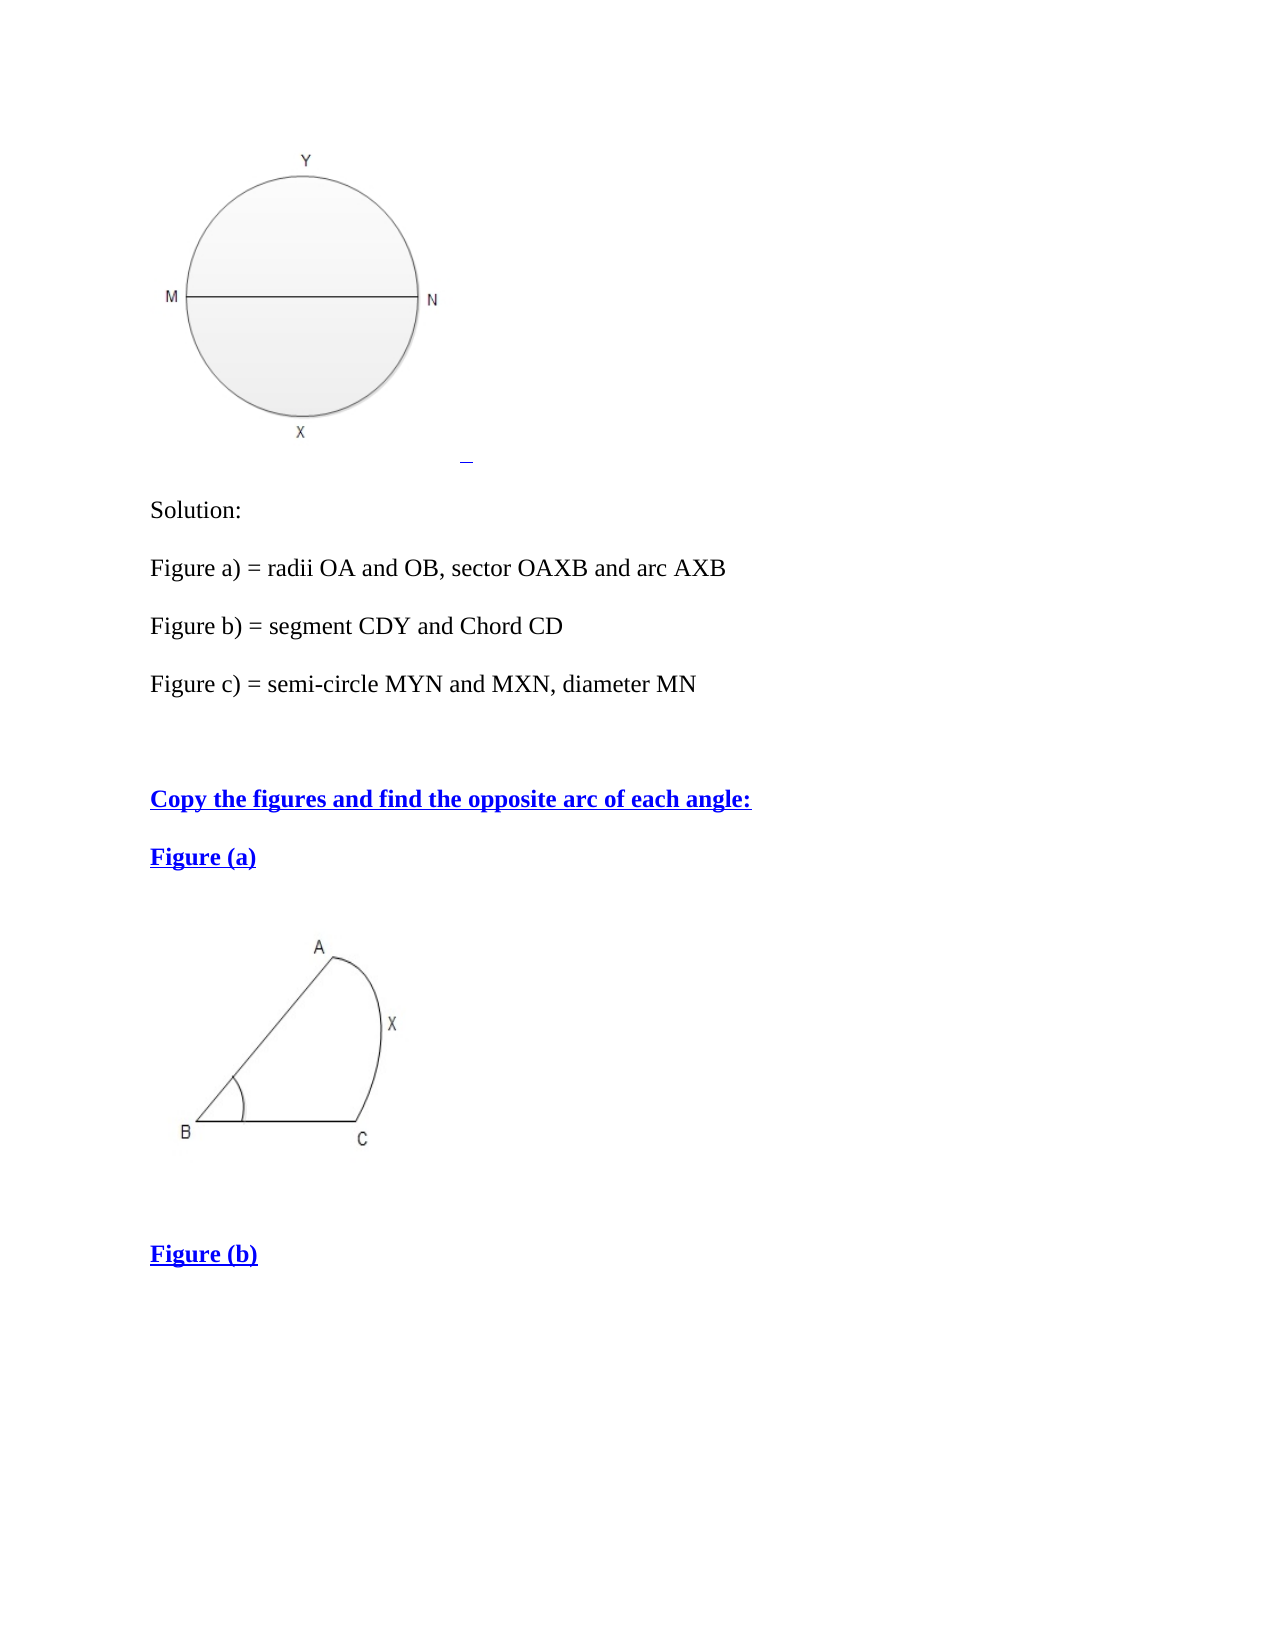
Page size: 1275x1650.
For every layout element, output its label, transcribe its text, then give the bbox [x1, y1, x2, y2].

text Figure b) = segment CDY and Chord CD [150, 611, 1125, 639]
text Figure c) = semi-circle MYN and MXN, diameter MN [150, 669, 1125, 697]
text Solution: [150, 495, 1125, 524]
text Figure (b) [150, 1239, 1125, 1268]
picture [150, 899, 461, 1210]
text Copy the figures and find the opposite arc of each angle: [150, 784, 1125, 812]
picture [150, 150, 461, 461]
text Figure (a) [150, 842, 1125, 870]
text Figure a) = radii OA and OB, sector OAXB and arc AXB [150, 553, 1125, 582]
